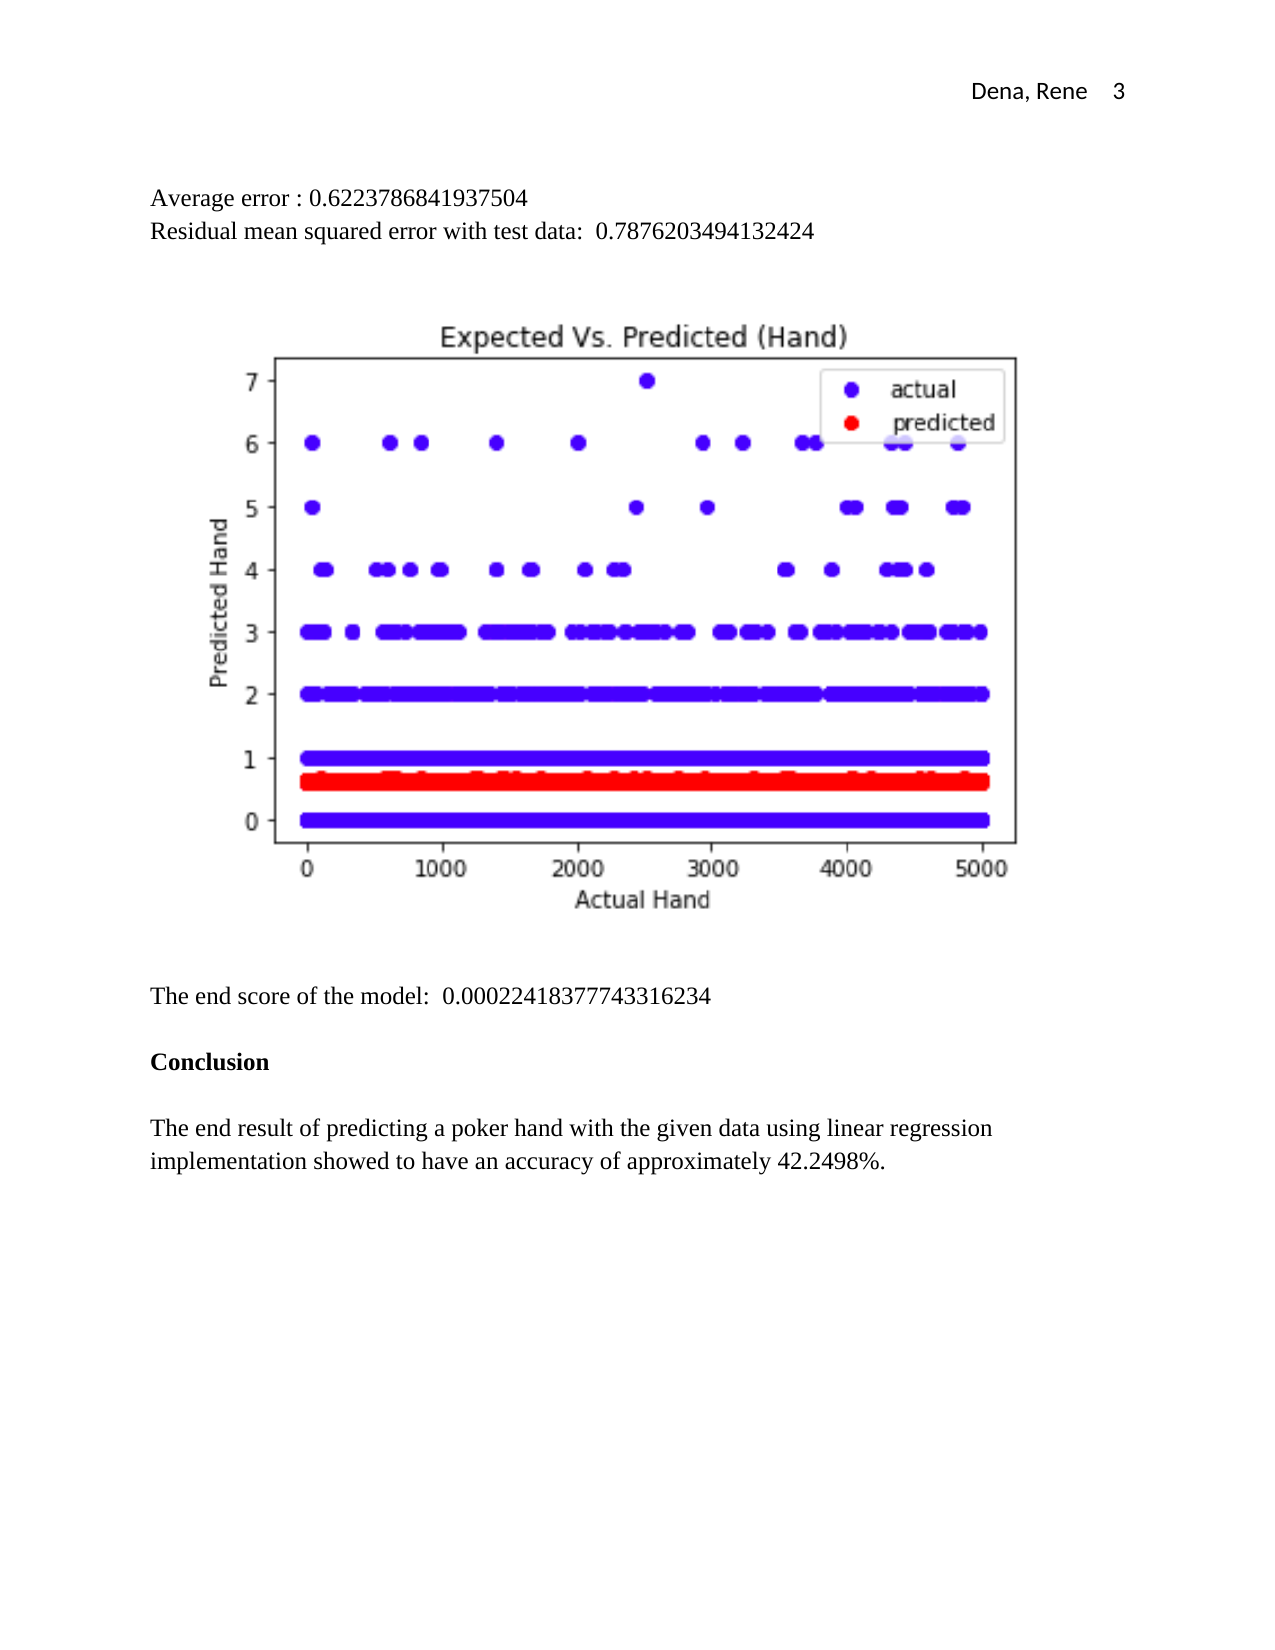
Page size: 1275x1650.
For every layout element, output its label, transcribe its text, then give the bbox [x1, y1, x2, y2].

text Average error : 0.6223786841937504 [150, 183, 1125, 212]
text The end score of the model: 0.00022418377743316234 [150, 981, 1125, 1010]
picture [150, 282, 1125, 944]
text The end result of predicting a poker hand with the given data using linear regression implementation showed to have an accuracy of approximately 42.2498%. [150, 1113, 1125, 1175]
text Conclusion [150, 1047, 1125, 1076]
text Residual mean squared error with test data: 0.7876203494132424 [150, 216, 1125, 245]
